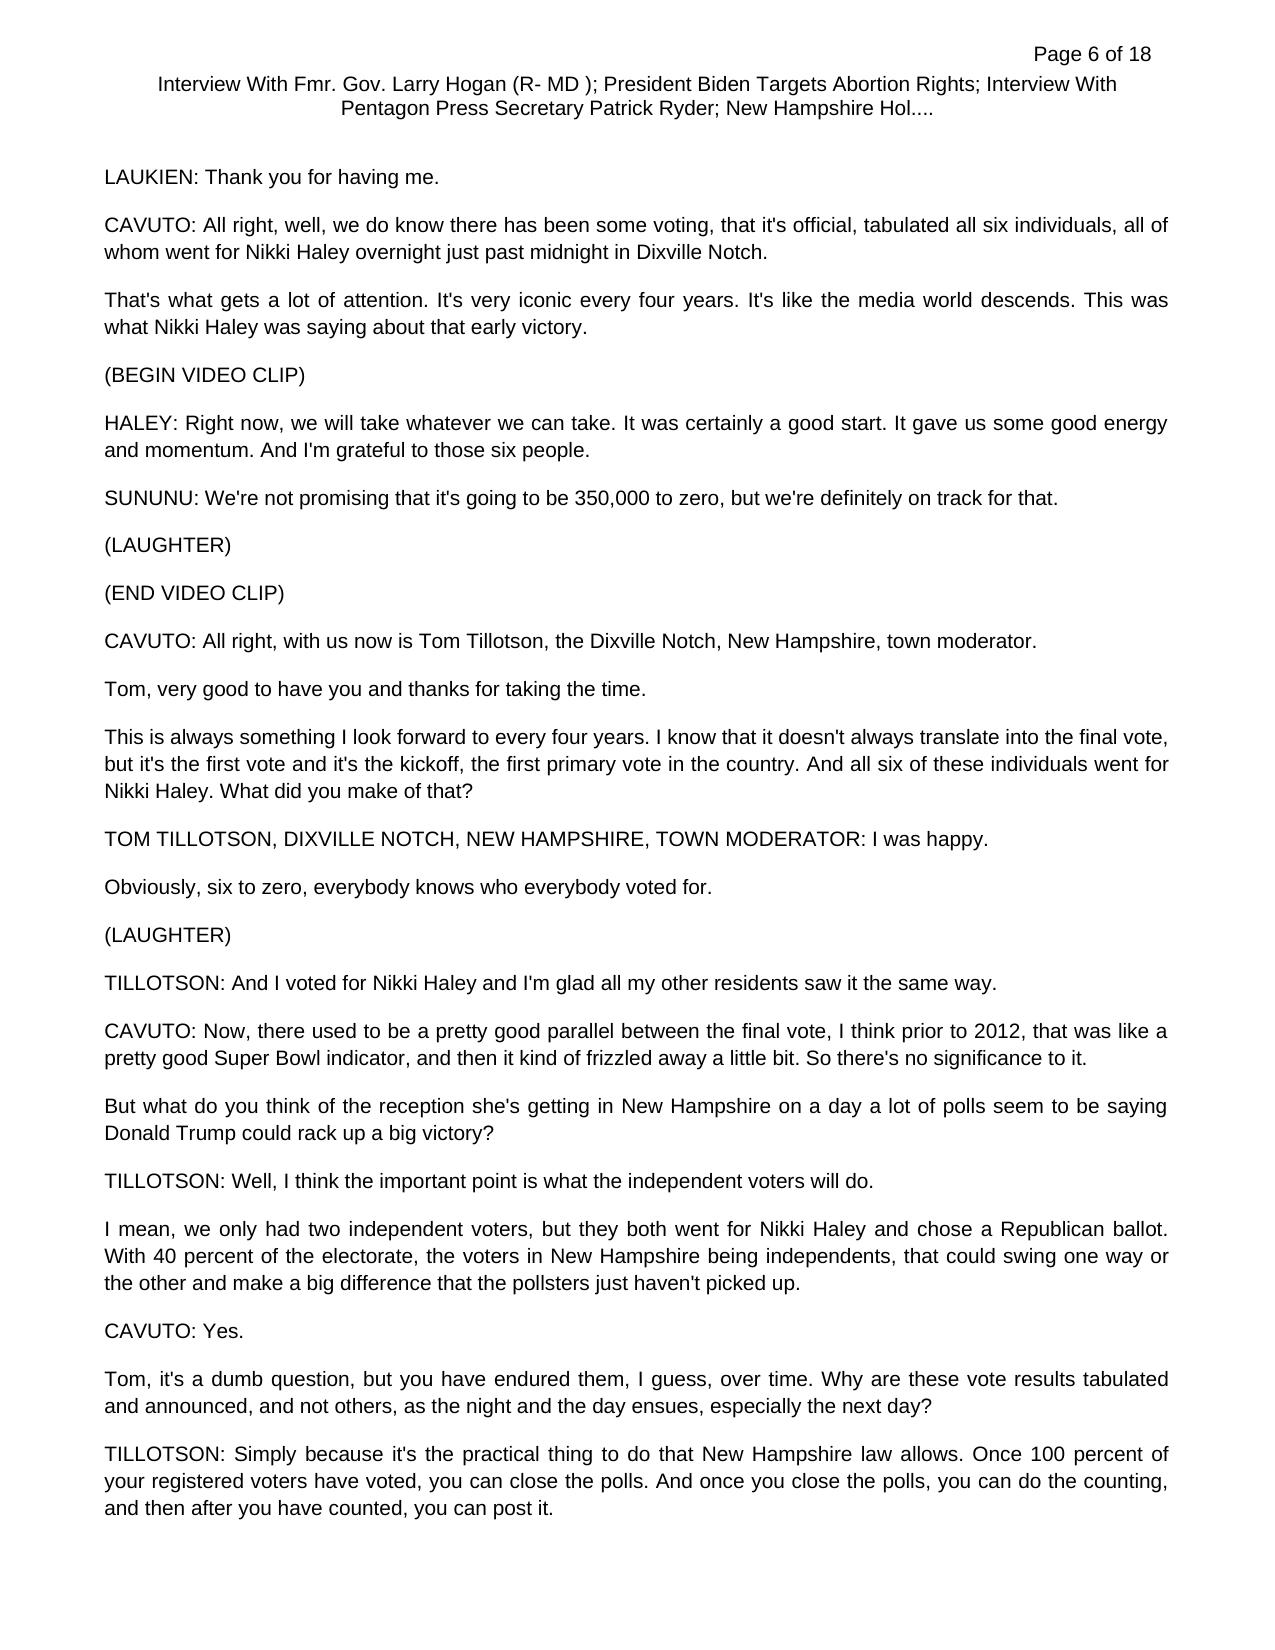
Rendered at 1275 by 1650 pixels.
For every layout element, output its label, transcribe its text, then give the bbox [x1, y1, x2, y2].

text Tom, it's a dumb question, but you have endured them, I guess, over time. Why are these vote results tabulated and announced, and not others, as the night and the day ensues, especially the next day? [104, 1363, 1171, 1418]
text (BEGIN VIDEO CLIP) [104, 359, 1171, 386]
text SUNUNU: We're not promising that it's going to be 350,000 to zero, but we're definitely on track for that. [104, 482, 1171, 509]
text HALEY: Right now, we will take whatever we can take. It was certainly a good start. It gave us some good energy and momentum. And I'm grateful to those six people. [104, 407, 1171, 461]
text TILLOTSON: And I voted for Nikki Haley and I'm glad all my other residents saw it the same way. [104, 968, 1171, 995]
text That's what gets a lot of attention. It's very iconic every four years. It's like the media world descends. This was what Nikki Haley was saying about that early victory. [104, 284, 1171, 338]
text This is always something I look forward to every four years. I know that it doesn't always translate into the final vote, but it's the first vote and it's the kickoff, the first primary vote in the country. And all six of these individuals went for Nikki Haley. What did you make of that? [104, 722, 1171, 803]
text CAVUTO: All right, with us now is Tom Tillotson, the Dixville Notch, New Hampshire, town moderator. [104, 626, 1171, 653]
text TILLOTSON: Simply because it's the practical thing to do that New Hampshire law allows. Once 100 percent of your registered voters have voted, you can close the polls. And once you close the polls, you can do the counting, and then after you have counted, you can post it. [104, 1438, 1171, 1520]
text (LAUGHTER) [104, 920, 1171, 947]
text LAUKIEN: Thank you for having me. [104, 161, 1171, 188]
text CAVUTO: Yes. [104, 1316, 1171, 1343]
text CAVUTO: Now, there used to be a pretty good parallel between the final vote, I think prior to 2012, that was like a pretty good Super Bowl indicator, and then it kind of frizzled away a little bit. So there's no significance to it. [104, 1016, 1171, 1070]
text CAVUTO: All right, well, we do know there has been some voting, that it's official, tabulated all six individuals, all of whom went for Nikki Haley overnight just past midnight in Dixville Notch. [104, 209, 1171, 263]
text I mean, we only had two independent voters, but they both went for Nikki Haley and chose a Republican ballot. With 40 percent of the electorate, the voters in New Hampshire being independents, that could swing one way or the other and make a big difference that the pollsters just haven't picked up. [104, 1213, 1171, 1295]
text TILLOTSON: Well, I think the important point is what the independent voters will do. [104, 1166, 1171, 1193]
text Obviously, six to zero, everybody knows who everybody voted for. [104, 872, 1171, 899]
text Tom, very good to have you and thanks for taking the time. [104, 674, 1171, 701]
text (END VIDEO CLIP) [104, 578, 1171, 605]
text (LAUGHTER) [104, 530, 1171, 557]
text TOM TILLOTSON, DIXVILLE NOTCH, NEW HAMPSHIRE, TOWN MODERATOR: I was happy. [104, 824, 1171, 851]
text But what do you think of the reception she's getting in New Hampshire on a day a lot of polls seem to be saying Donald Trump could rack up a big victory? [104, 1091, 1171, 1145]
